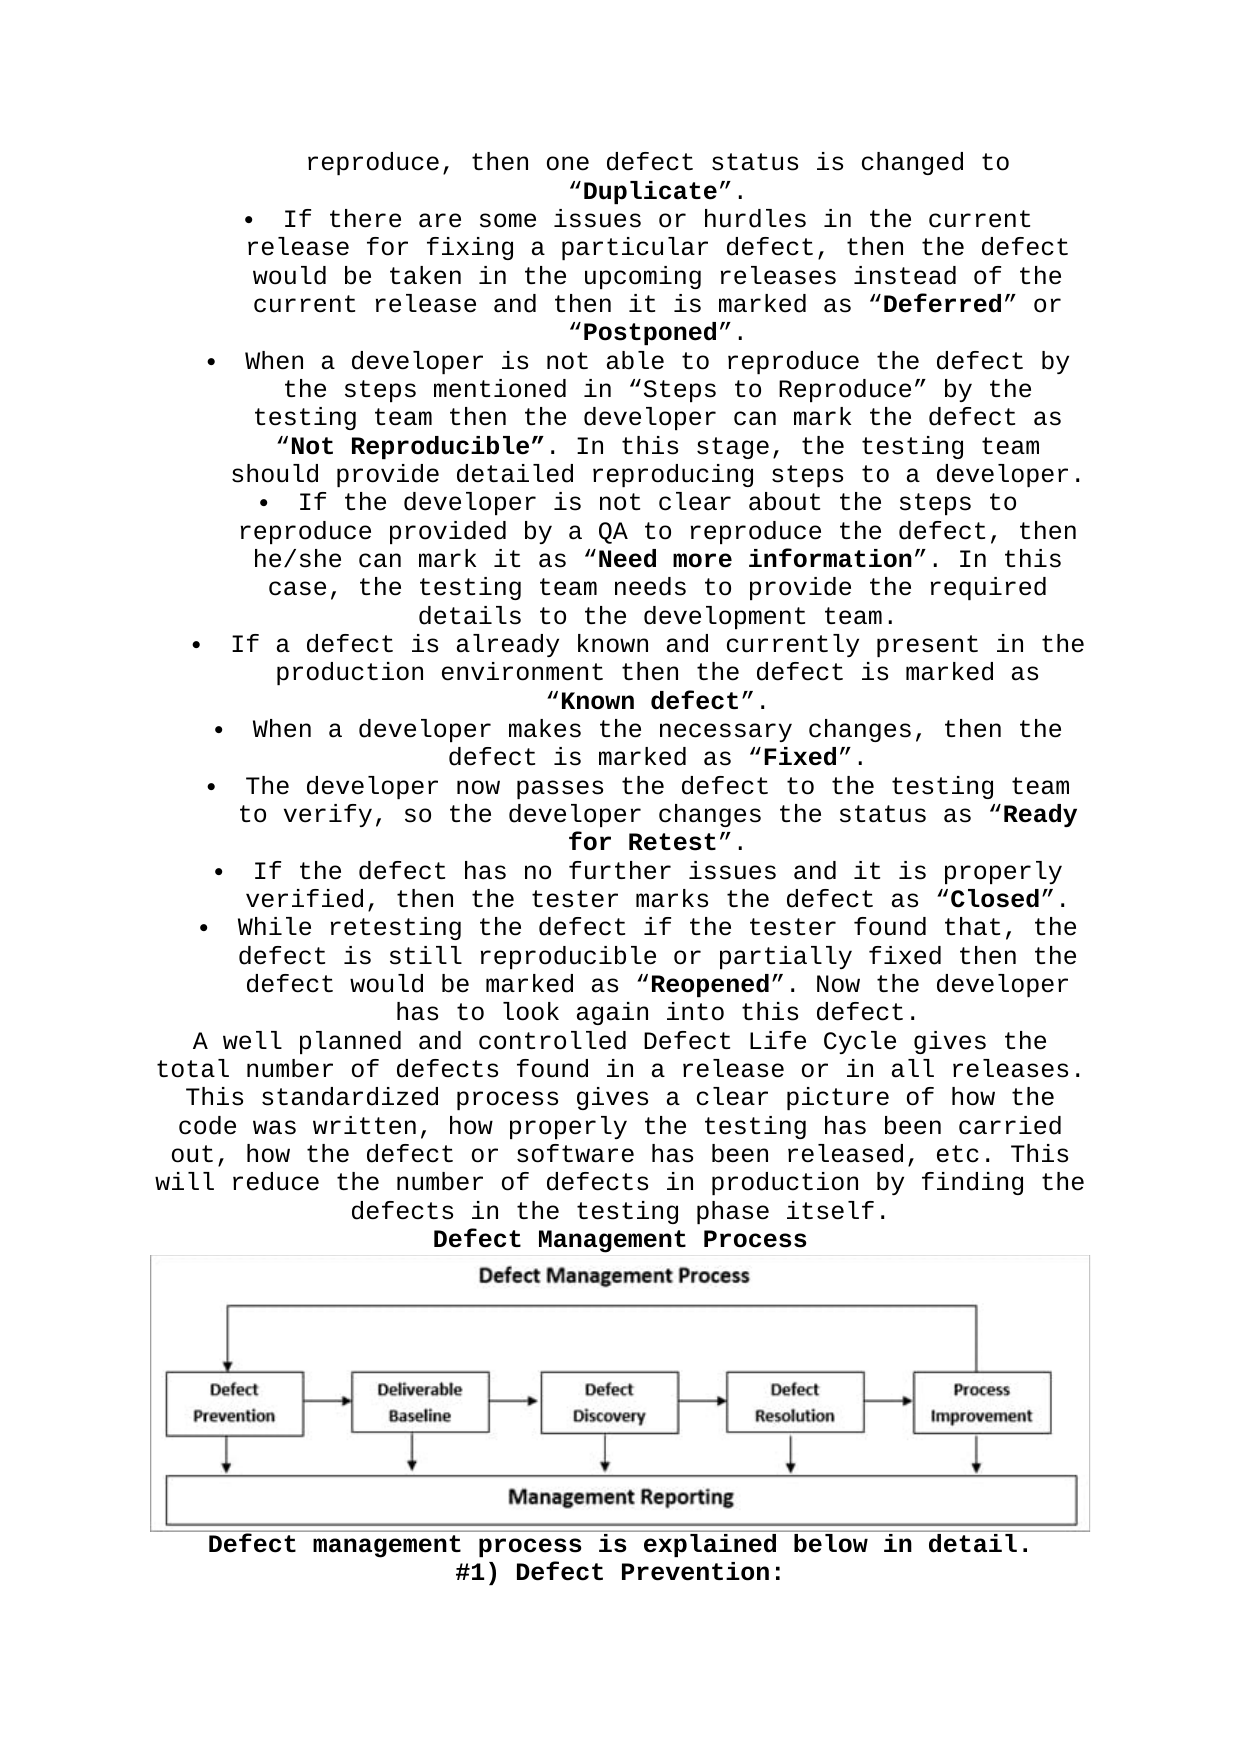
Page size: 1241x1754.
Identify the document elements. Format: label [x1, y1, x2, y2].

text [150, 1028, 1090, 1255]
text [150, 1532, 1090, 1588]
picture [150, 1255, 1091, 1532]
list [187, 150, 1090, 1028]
